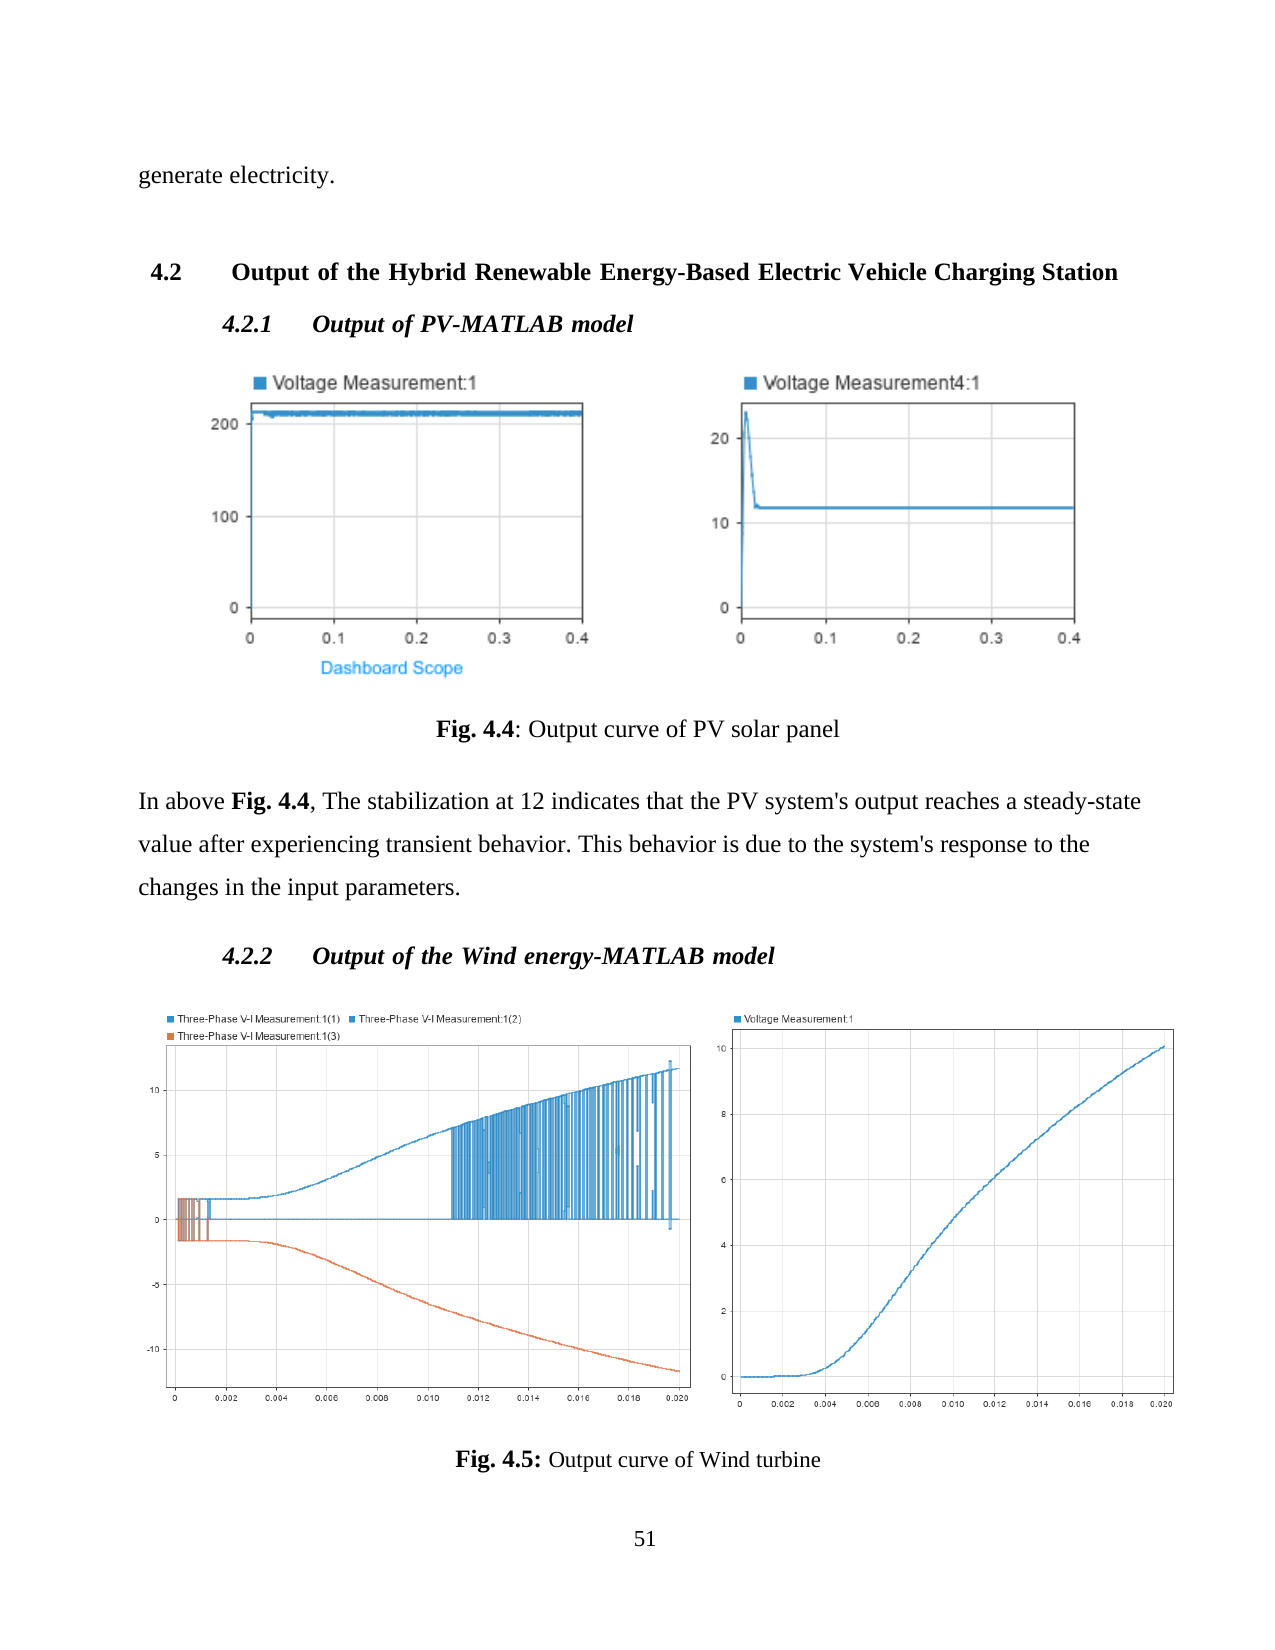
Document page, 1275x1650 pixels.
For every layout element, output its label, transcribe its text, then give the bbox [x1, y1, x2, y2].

text In above Fig. 4.4, The stabilization at 12 indicates that the PV system's output reaches a steady-state value after experiencing transient behavior. This behavior is due to the system's response to the changes in the input parameters. [138, 786, 1152, 901]
subtitle Output of the Wind energy-MATLAB model [222, 941, 1152, 970]
text Fig. 4.4: Output curve of PV solar panel [148, 714, 1127, 743]
text generate electricity. [138, 160, 1126, 189]
picture [211, 374, 1082, 679]
text Fig. 4.5: Output curve of Wind turbine [148, 1444, 1127, 1473]
picture [138, 994, 1182, 1415]
subtitle Output of PV-MATLAB model [222, 309, 1152, 338]
subtitle Output of the Hybrid Renewable Energy-Based Electric Vehicle Charging Station [150, 257, 1125, 286]
